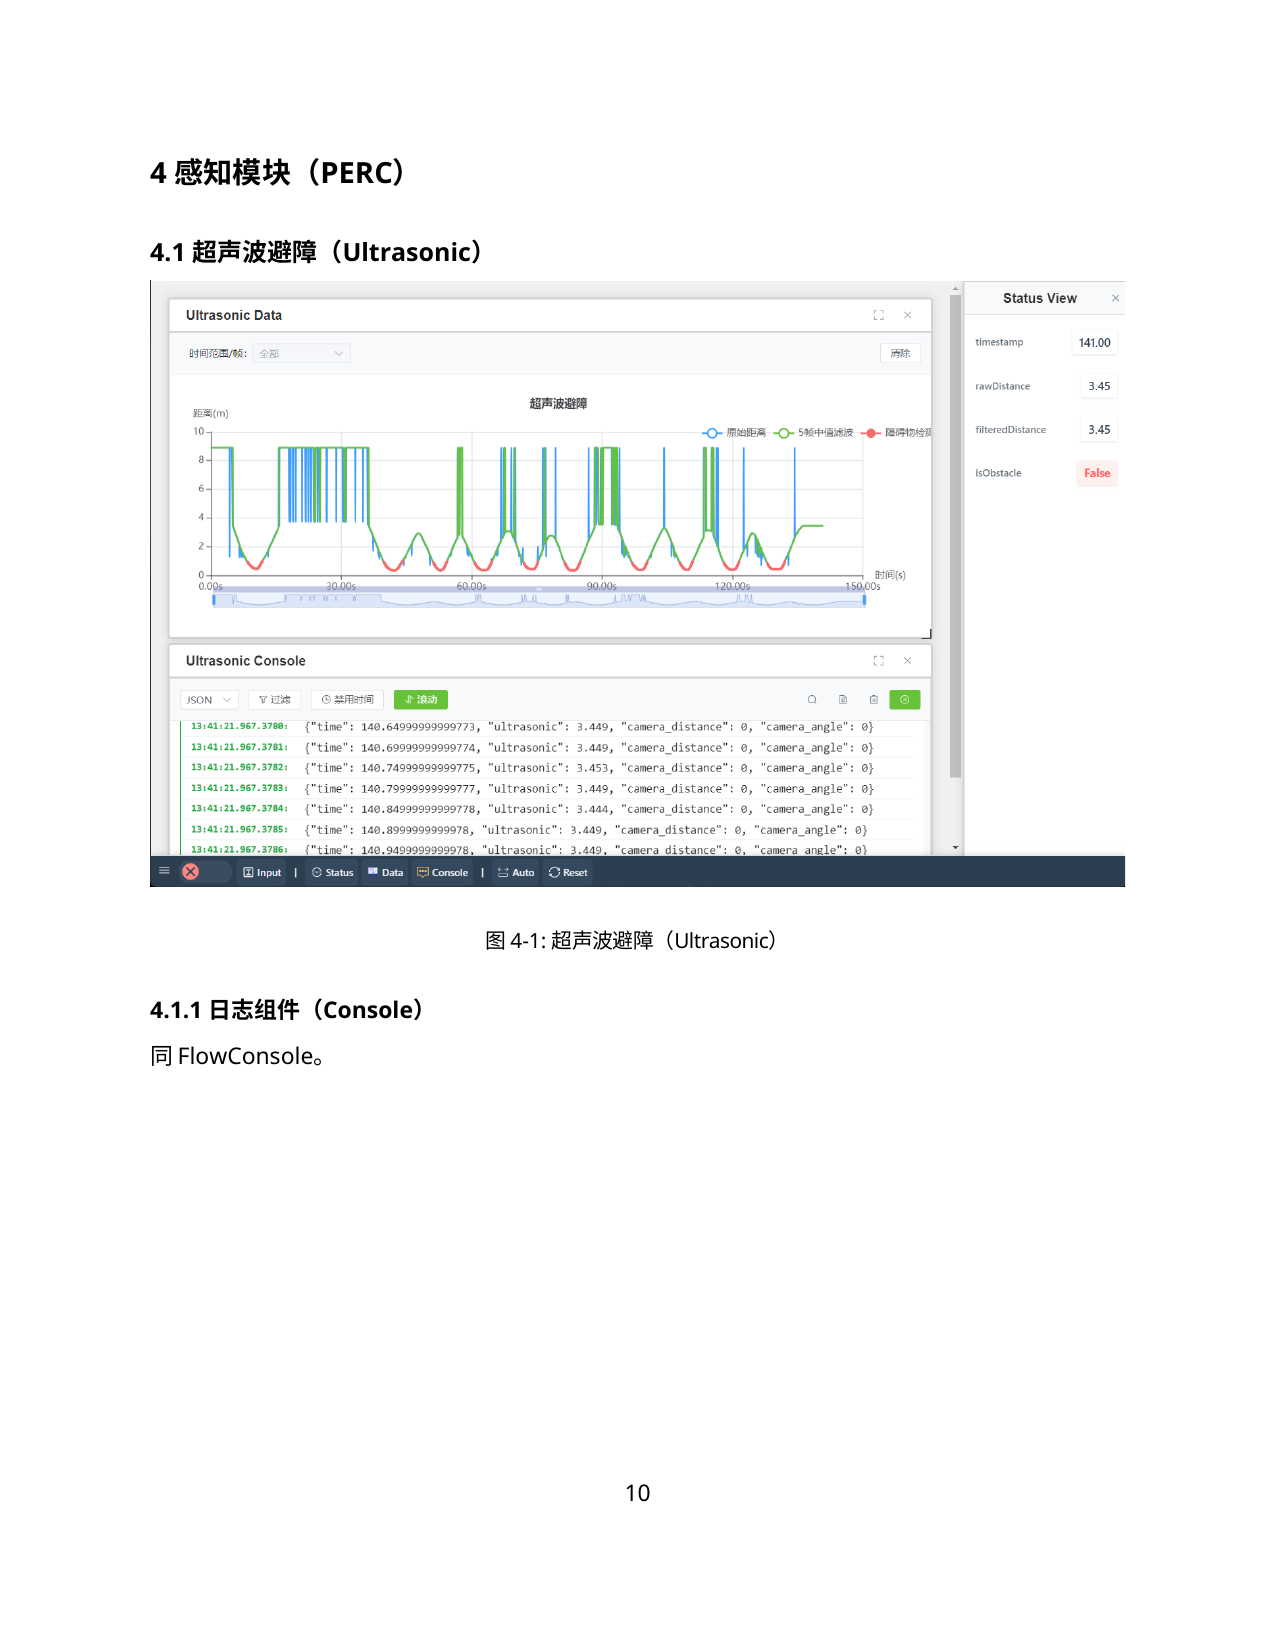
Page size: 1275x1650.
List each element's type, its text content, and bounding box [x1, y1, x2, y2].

picture [150, 280, 1125, 887]
subtitle 4 [150, 150, 1125, 192]
text 图4-1: 超声波避障（Ultrasonic） [196, 924, 1079, 955]
subtitle 4.1 [150, 232, 1125, 268]
text 同FlowConsole。 [150, 1038, 1125, 1071]
subtitle 4.1.1 [150, 992, 1125, 1026]
